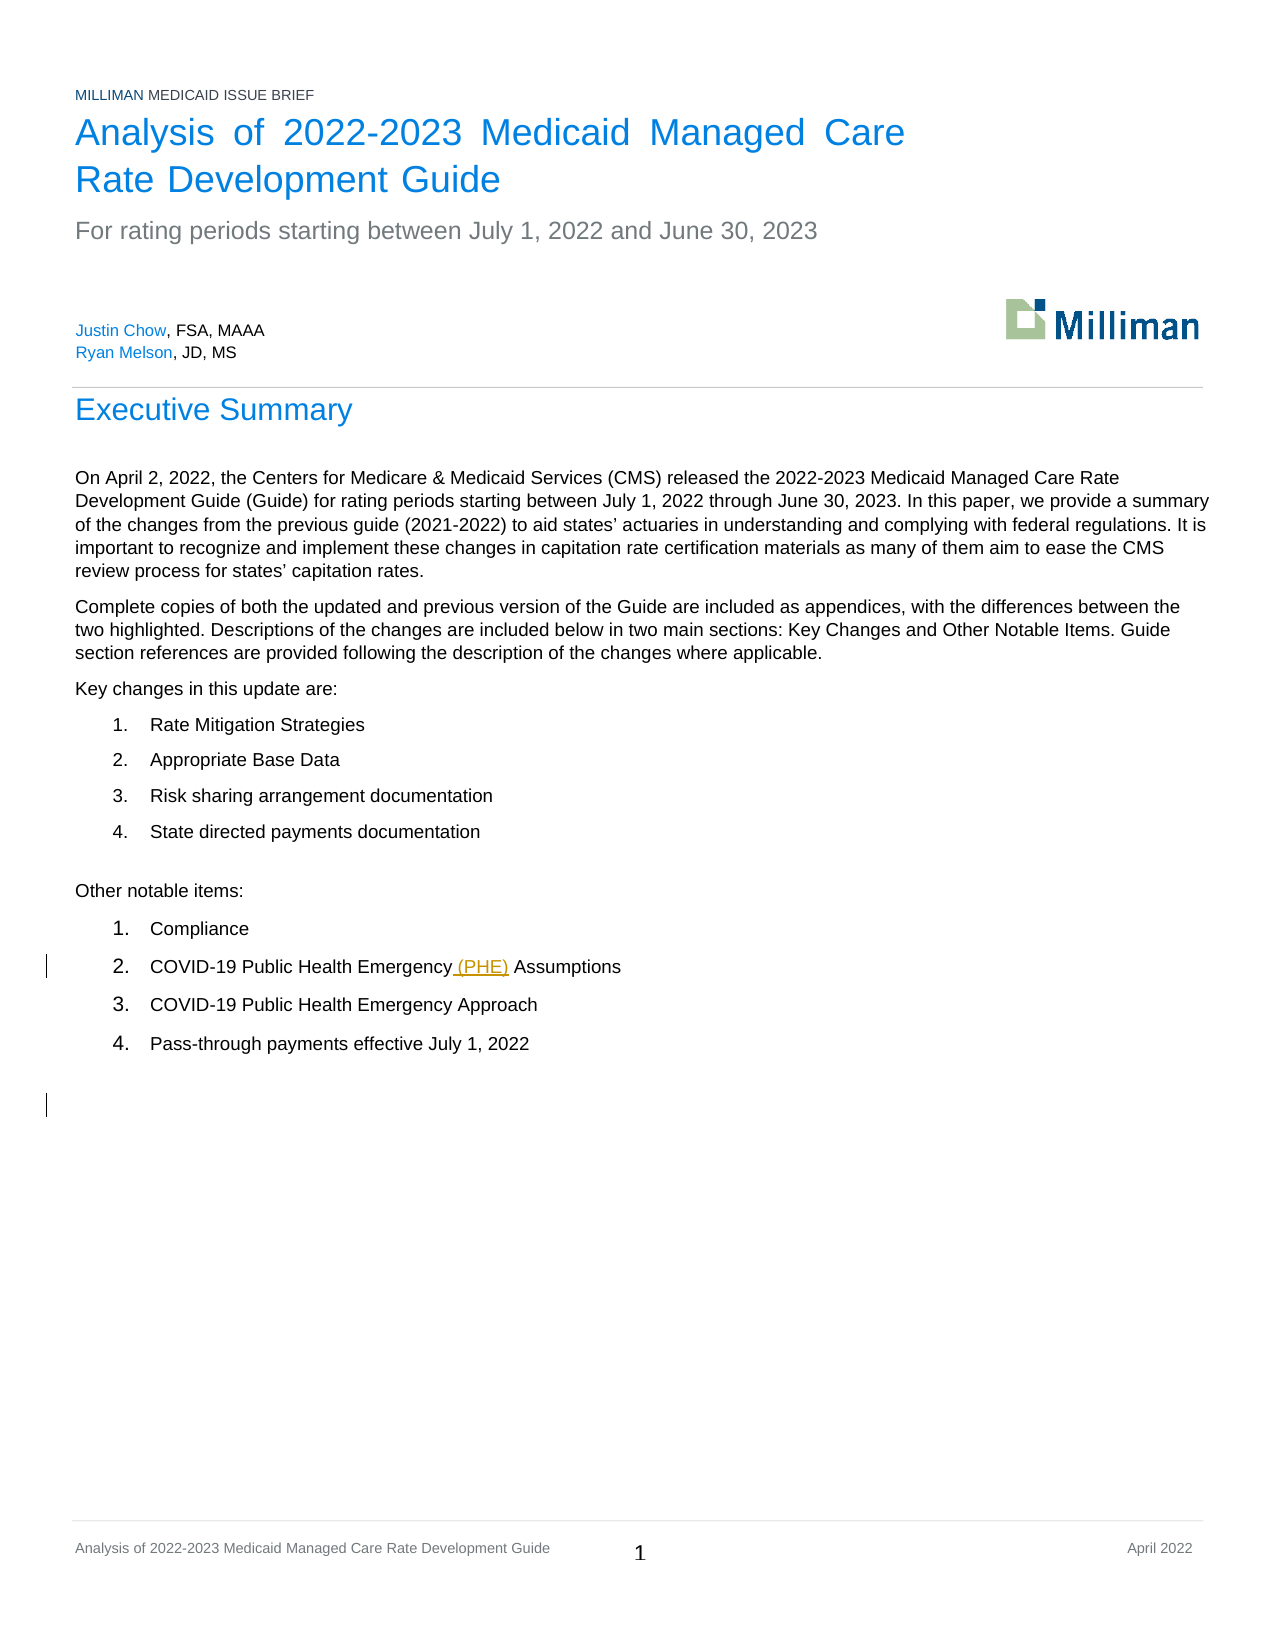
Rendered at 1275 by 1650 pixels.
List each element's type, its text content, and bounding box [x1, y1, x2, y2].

picture [1006, 299, 1199, 340]
list COVID-19 Public Health Emergency Assumptions [112, 954, 1214, 978]
text For rating periods starting between July 1, 2022 and June 30, 2023 [75, 216, 1214, 245]
text On April 2, 2022, the Centers for Medicare & Medicaid Services (CMS) released the 2022-2023 Medicaid Managed Care Rate Development Guide (Guide) for rating periods starting between July 1, 2022 through June 30, 2023. In this paper, we provide a summary of the changes from the previous guide (2021-2022) to aid states’ actuaries in understanding and complying with federal regulations. It is important to recognize and implement these changes in capitation rate certification materials as many of them aim to ease the CMS review process for states’ capitation rates. [75, 467, 1214, 581]
list State directed payments documentation [112, 821, 1214, 842]
title Analysis of 2022-2023 Medicaid Managed Care Rate Development Guide [75, 110, 982, 200]
text Other notable items: [75, 856, 1214, 901]
list COVID-19 Public Health Emergency Approach [112, 992, 1214, 1016]
list Pass-through payments effective July 1, 2022 [112, 1030, 1214, 1054]
list Appropriate Base Data [112, 749, 1214, 771]
subtitle Executive Summary [75, 391, 1214, 427]
text Key changes in this update are: [75, 678, 1214, 699]
list Risk sharing arrangement documentation [112, 785, 1214, 806]
list Rate Mitigation Strategies [112, 713, 1214, 735]
list Compliance [112, 915, 1214, 939]
text Justin Chow, FSA, MAAA Ryan Melson, JD, MS [75, 299, 584, 362]
text Complete copies of both the updated and previous version of the Guide are included as appendices, with the differences between the two highlighted. Descriptions of the changes are included below in two main sections: Key Changes and Other Notable Items. Guide section references are provided following the description of the changes where applicable. [75, 596, 1214, 663]
